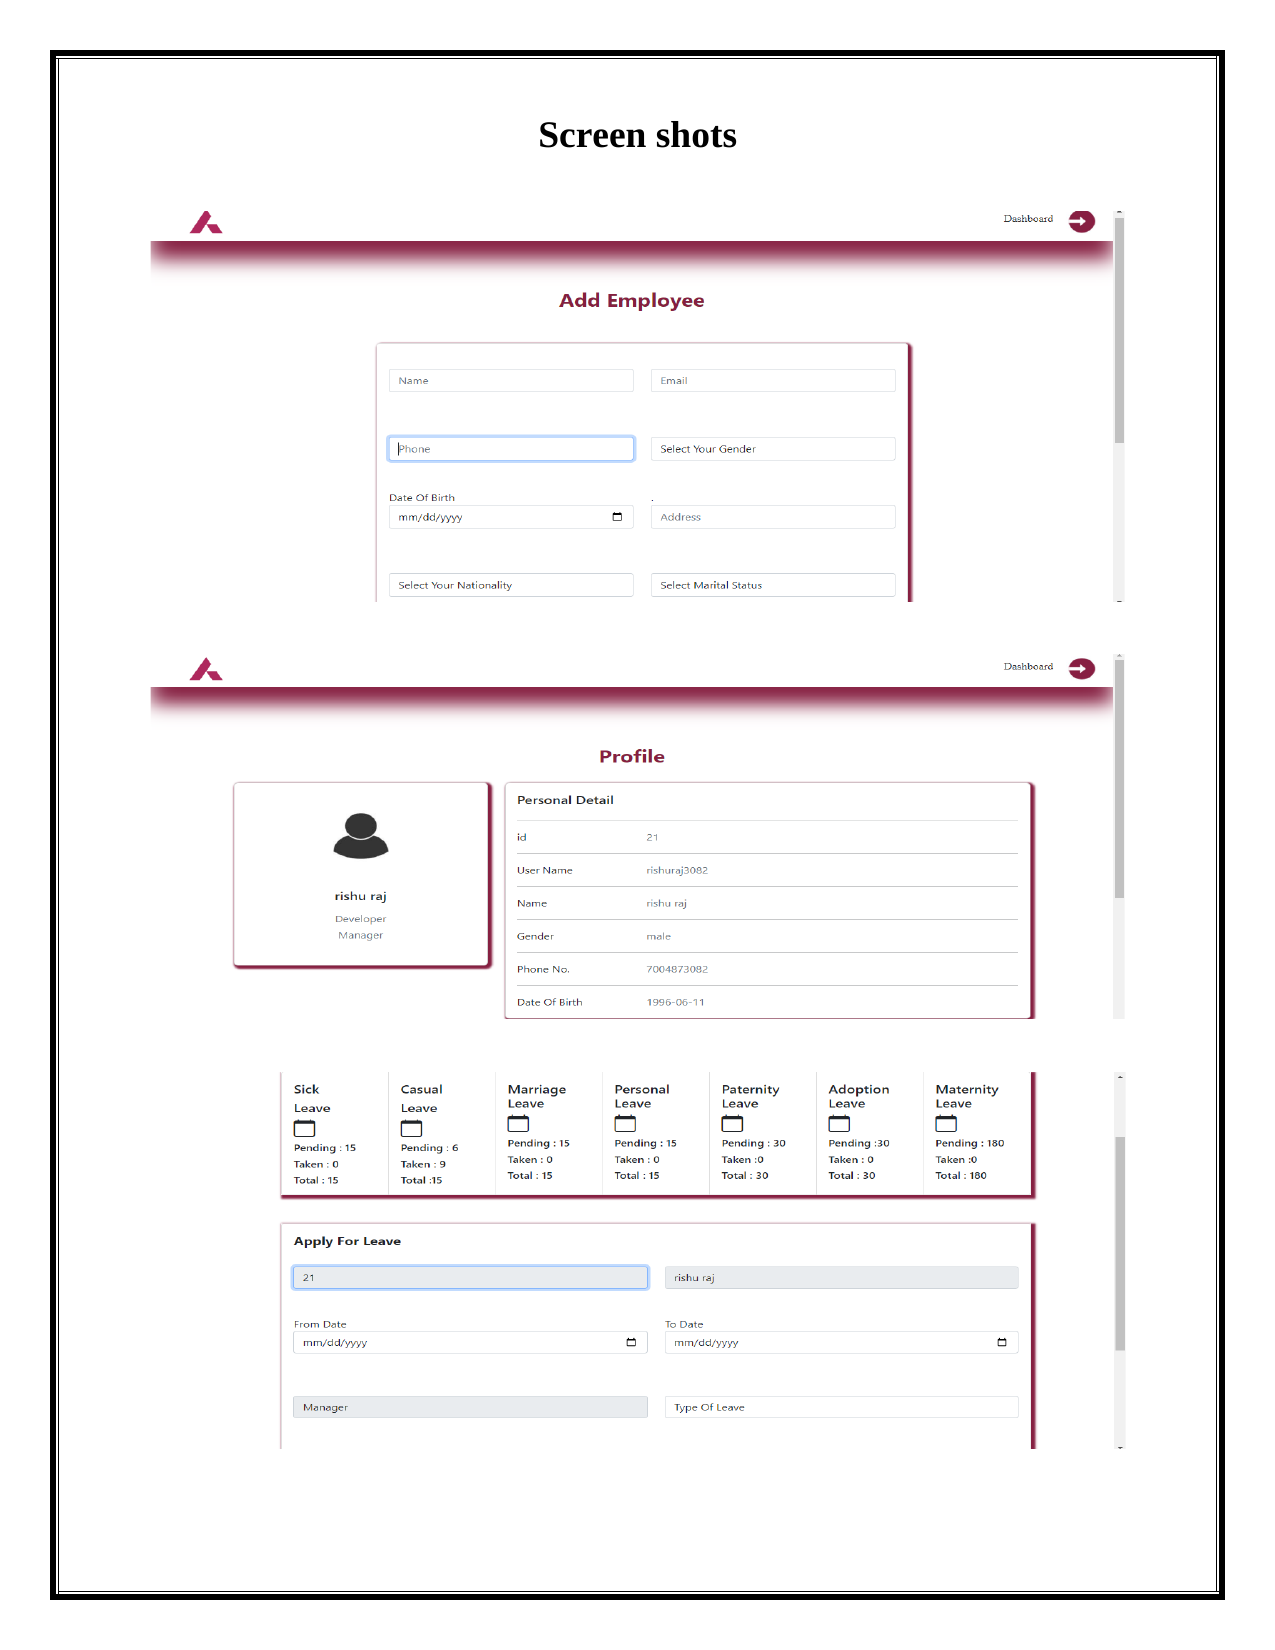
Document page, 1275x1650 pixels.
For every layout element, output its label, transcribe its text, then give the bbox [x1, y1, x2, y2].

picture [150, 1072, 1126, 1449]
picture [150, 211, 1125, 602]
picture [150, 654, 1125, 1019]
text Screen shots [150, 112, 1125, 156]
